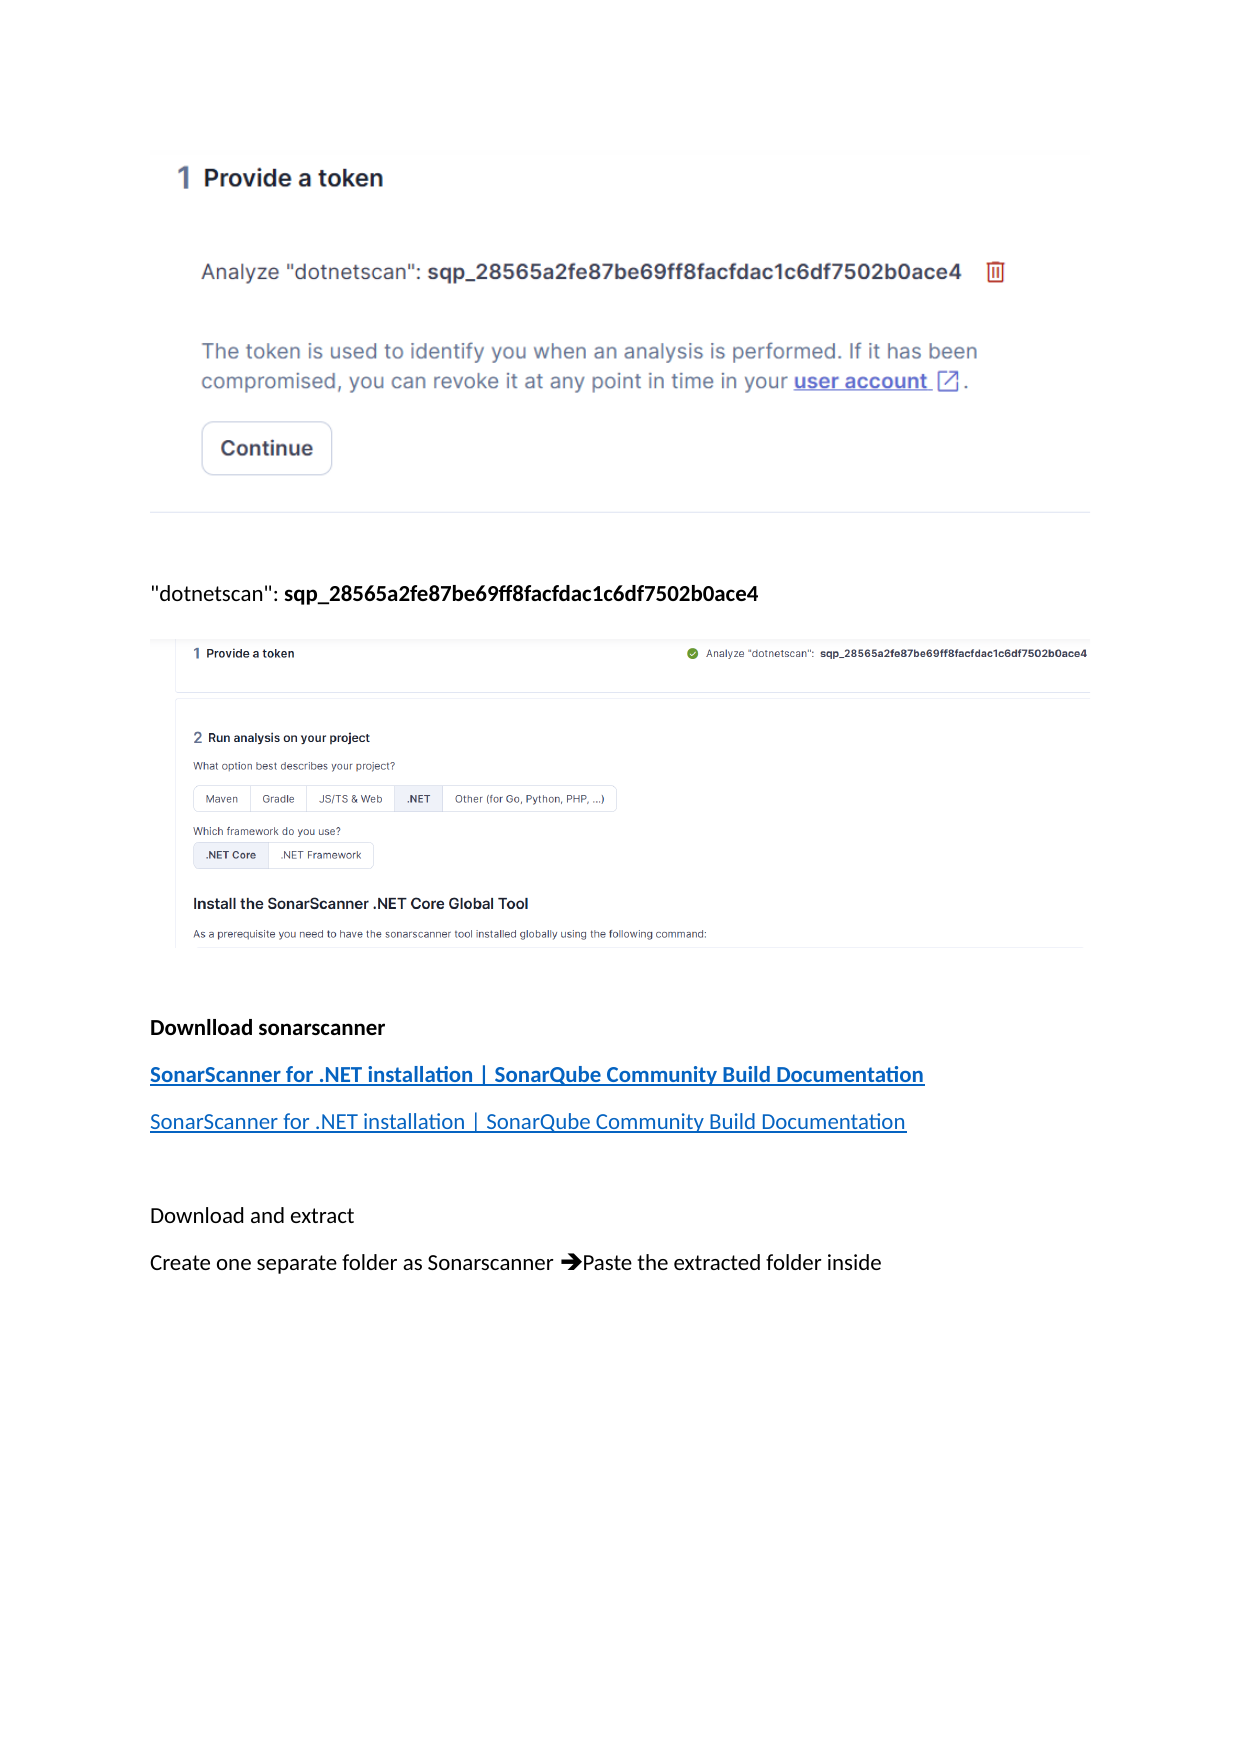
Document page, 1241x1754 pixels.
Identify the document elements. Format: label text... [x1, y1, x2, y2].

text Create one separate folder as Sonarscanner Paste the extracted folder inside [150, 1248, 1090, 1276]
text Downlload sonarscanner [150, 1013, 1090, 1041]
text Download and extract [150, 1201, 1090, 1229]
text "dotnetscan": sqp_28565a2fe87be69ff8facfdac1c6df7502b0ace4 [150, 579, 1090, 639]
picture [150, 639, 1091, 948]
text SonarScanner for .NET installation | SonarQube Community Build Documentation [150, 1060, 1090, 1088]
text SonarScanner for .NET installation | SonarQube Community Build Documentation [150, 1107, 1090, 1135]
picture [150, 150, 1091, 514]
